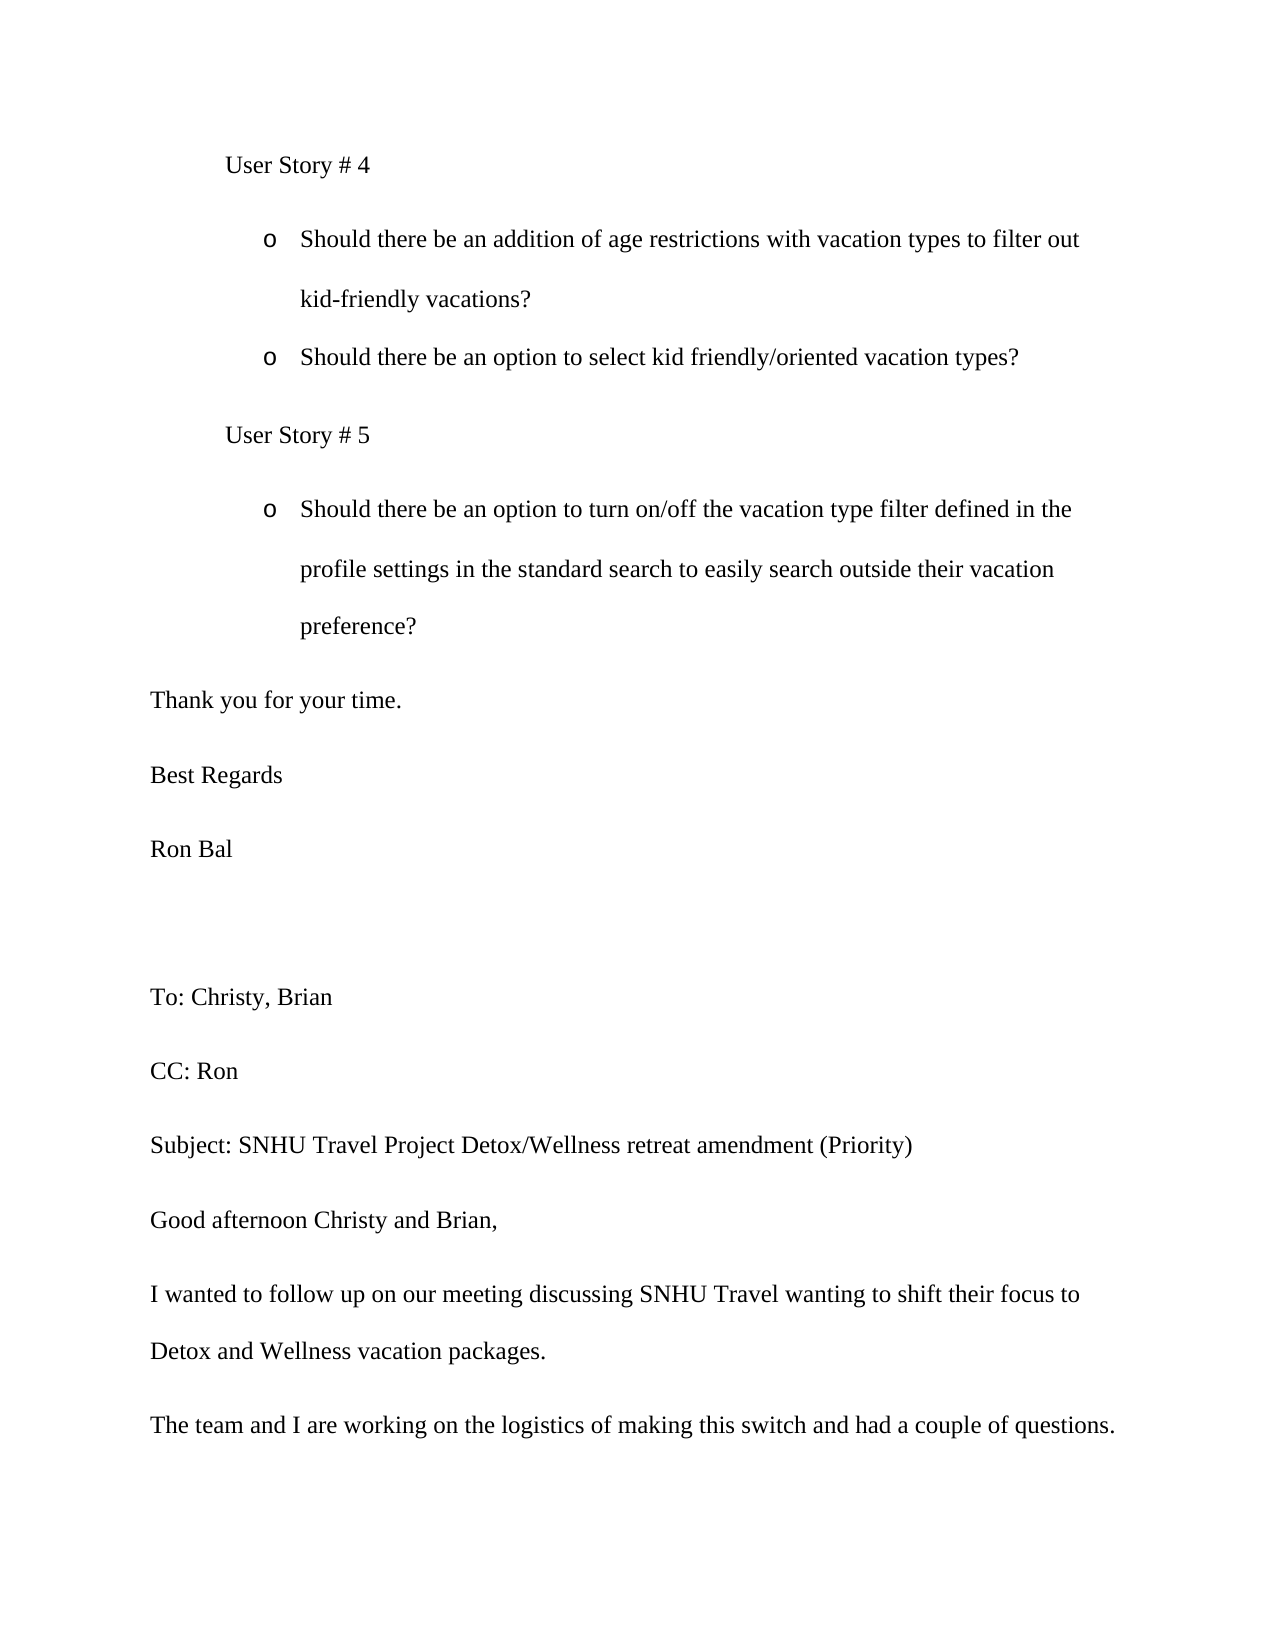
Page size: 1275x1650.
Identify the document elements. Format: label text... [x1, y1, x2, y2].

text CC: Ron [150, 1056, 1125, 1085]
text Thank you for your time. [150, 686, 1125, 714]
text To: Christy, Brian [150, 982, 1125, 1011]
text I wanted to follow up on our meeting discussing SNHU Travel wanting to shift their focus to Detox and Wellness vacation packages. [150, 1279, 1125, 1365]
text Good afternoon Christy and Brian, [150, 1205, 1125, 1233]
text User Story # 5 [150, 420, 1125, 449]
text Ron Bal [150, 834, 1125, 863]
list Should there be an option to turn on/off the vacation type filter defined in the profile settings in the standard search to easily search outside their vacation preference? [262, 494, 1125, 640]
list Should there be an option to select kid friendly/oriented vacation types? [262, 342, 1125, 373]
text The team and I are working on the logistics of making this switch and had a couple of questions. [150, 1411, 1125, 1439]
text Best Regards [150, 760, 1125, 788]
text Subject: SNHU Travel Project Detox/Wellness retreat amendment (Priority) [150, 1131, 1125, 1159]
text User Story # 4 [150, 150, 1125, 179]
list Should there be an addition of age restrictions with vacation types to filter out kid-friendly vacations? [262, 224, 1125, 313]
